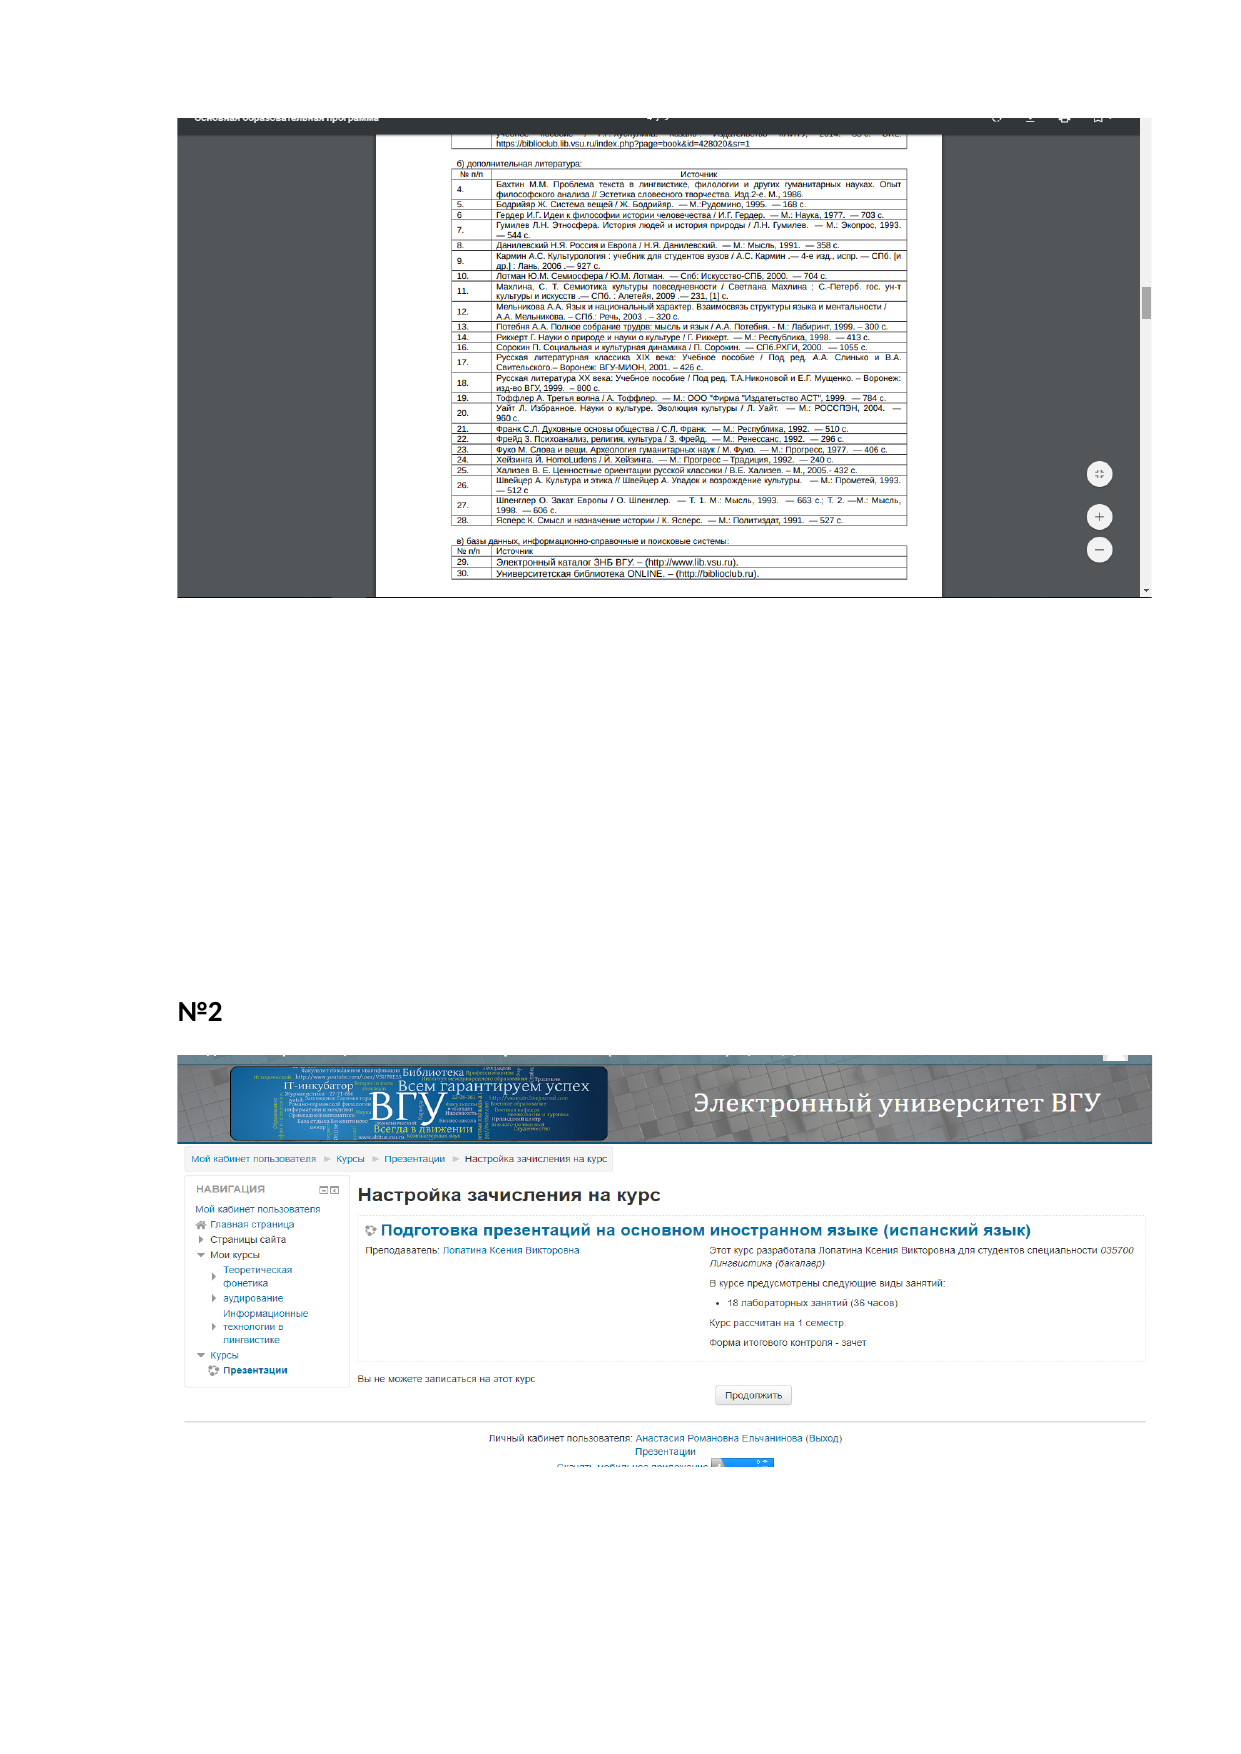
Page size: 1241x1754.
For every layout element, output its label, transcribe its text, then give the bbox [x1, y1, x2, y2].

text №2 [177, 993, 1152, 1029]
picture [177, 1055, 1153, 1467]
picture [177, 118, 1152, 598]
